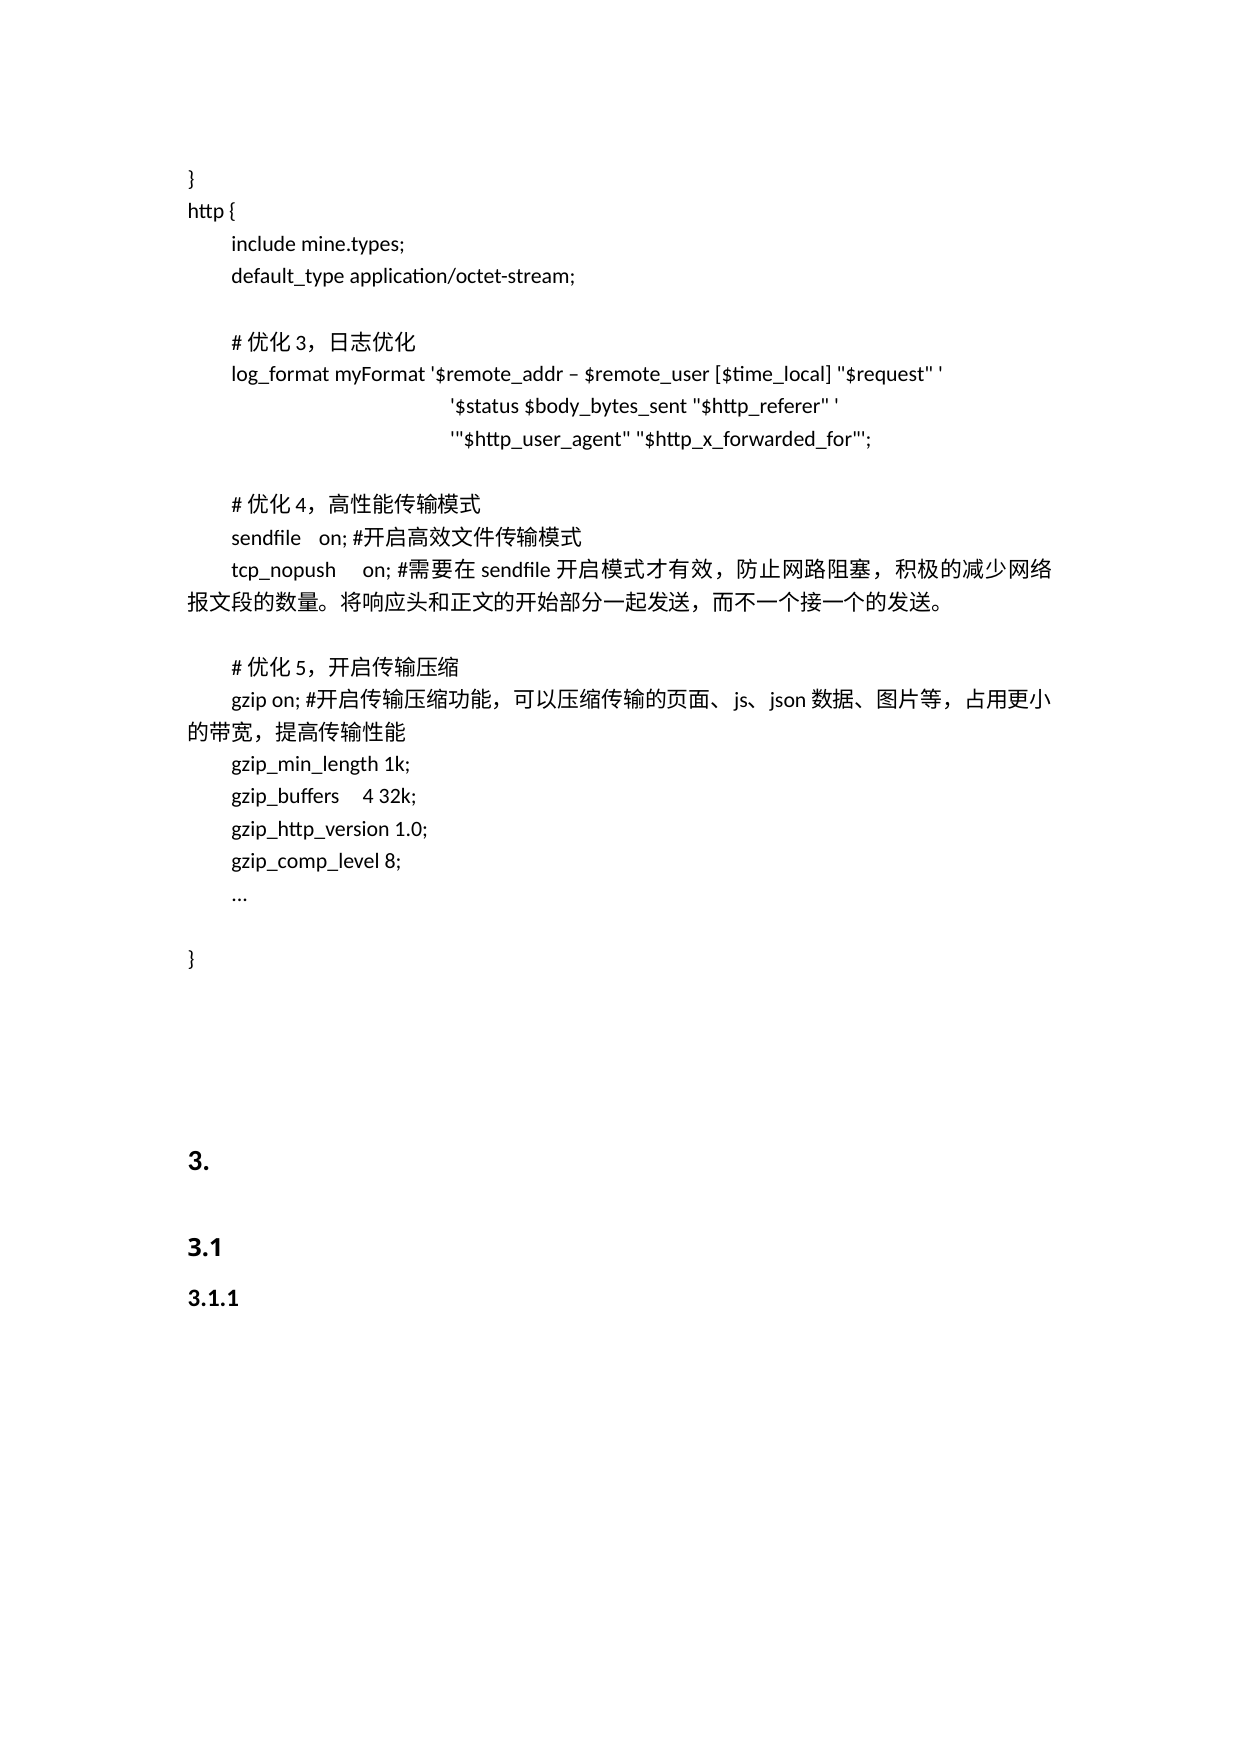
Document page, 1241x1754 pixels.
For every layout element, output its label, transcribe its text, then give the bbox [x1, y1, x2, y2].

text http { [187, 194, 1053, 227]
text # 优化4，高性能传输模式 [187, 487, 1053, 519]
text tcp_nopush on; #需要在sendfile开启模式才有效，防止网路阻塞，积极的减少网络报文段的数量。将响应头和正文的开始部分一起发送，而不一个接一个的发送。 [187, 552, 1053, 617]
text gzip_buffers 4 32k; [187, 779, 1053, 812]
text '$status $body_bytes_sent "$http_referer" ' [187, 389, 1053, 422]
text ... [187, 877, 1053, 909]
text gzip_min_length 1k; [187, 747, 1053, 779]
text gzip_http_version 1.0; [187, 812, 1053, 844]
text } [187, 942, 1053, 974]
text } [187, 162, 1053, 194]
text sendfile on; #开启高效文件传输模式 [187, 519, 1053, 552]
text include mine.types; [187, 227, 1053, 259]
text default_type application/octet-stream; [187, 259, 1053, 292]
text # 优化5，开启传输压缩 [187, 649, 1053, 682]
text gzip on; #开启传输压缩功能，可以压缩传输的页面、js、json数据、图片等，占用更小的带宽，提高传输性能 [187, 682, 1053, 747]
text log_format myFormat '$remote_addr – $remote_user [$time_local] "$request" ' [187, 357, 1053, 389]
text gzip_comp_level 8; [187, 844, 1053, 877]
text # 优化3，日志优化 [187, 324, 1053, 357]
text '"$http_user_agent" "$http_x_forwarded_for"'; [187, 422, 1053, 454]
